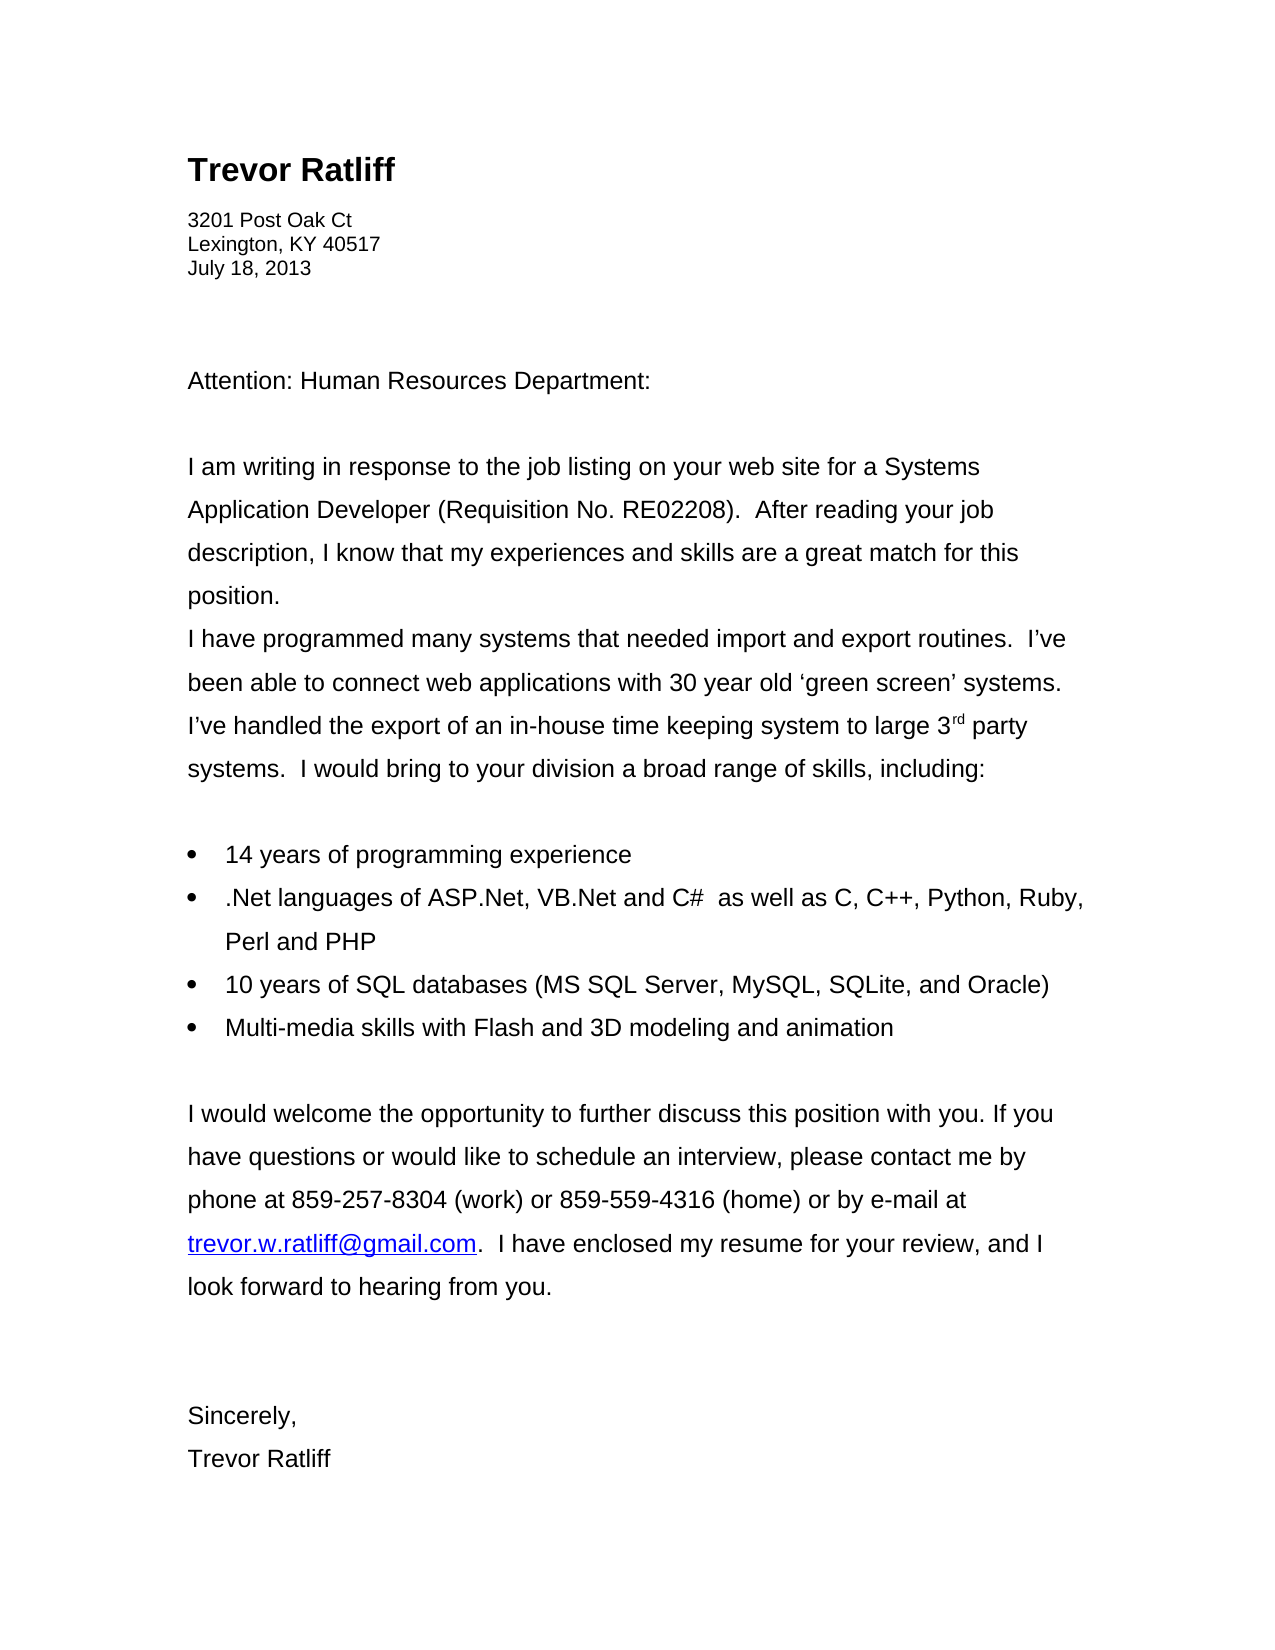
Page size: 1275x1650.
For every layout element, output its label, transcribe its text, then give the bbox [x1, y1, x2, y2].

text July 18, 2013 [187, 256, 1087, 279]
text Trevor Ratliff [187, 150, 1087, 188]
text Lexington, KY 40517 [187, 232, 1087, 256]
text Attention: Human Resources Department: [187, 366, 1087, 394]
list 14 years of programming experience [187, 840, 1087, 869]
text Trevor Ratliff [187, 1444, 1087, 1473]
text 3201 Post Oak Ct [187, 208, 1087, 232]
list Multi-media skills with Flash and 3D modeling and animation [187, 1013, 1087, 1042]
list 10 years of SQL databases (MS SQL Server, MySQL, SQLite, and Oracle) [187, 970, 1087, 998]
text I have programmed many systems that needed import and export routines. I’ve been able to connect web applications with 30 year old ‘green screen’ systems. I’ve handled the export of an in-house time keeping system to large 3rd party systems. I would bring to your division a broad range of skills, including: [187, 624, 1087, 783]
text Sincerely, [187, 1401, 1087, 1430]
text I would welcome the opportunity to further discuss this position with you. If you have questions or would like to schedule an interview, please contact me by phone at 859-257-8304 (work) or 859-559-4316 (home) or by e-mail at trevor.w.ratliff@gmail.com. I have enclosed my resume for your review, and I look forward to hearing from you. [187, 1099, 1087, 1301]
list .Net languages of ASP.Net, VB.Net and C# as well as C, C++, Python, Ruby, Perl and PHP [187, 883, 1087, 955]
text I am writing in response to the job listing on your web site for a Systems Application Developer (Requisition No. RE02208). After reading your job description, I know that my experiences and skills are a great match for this position. [187, 452, 1087, 610]
